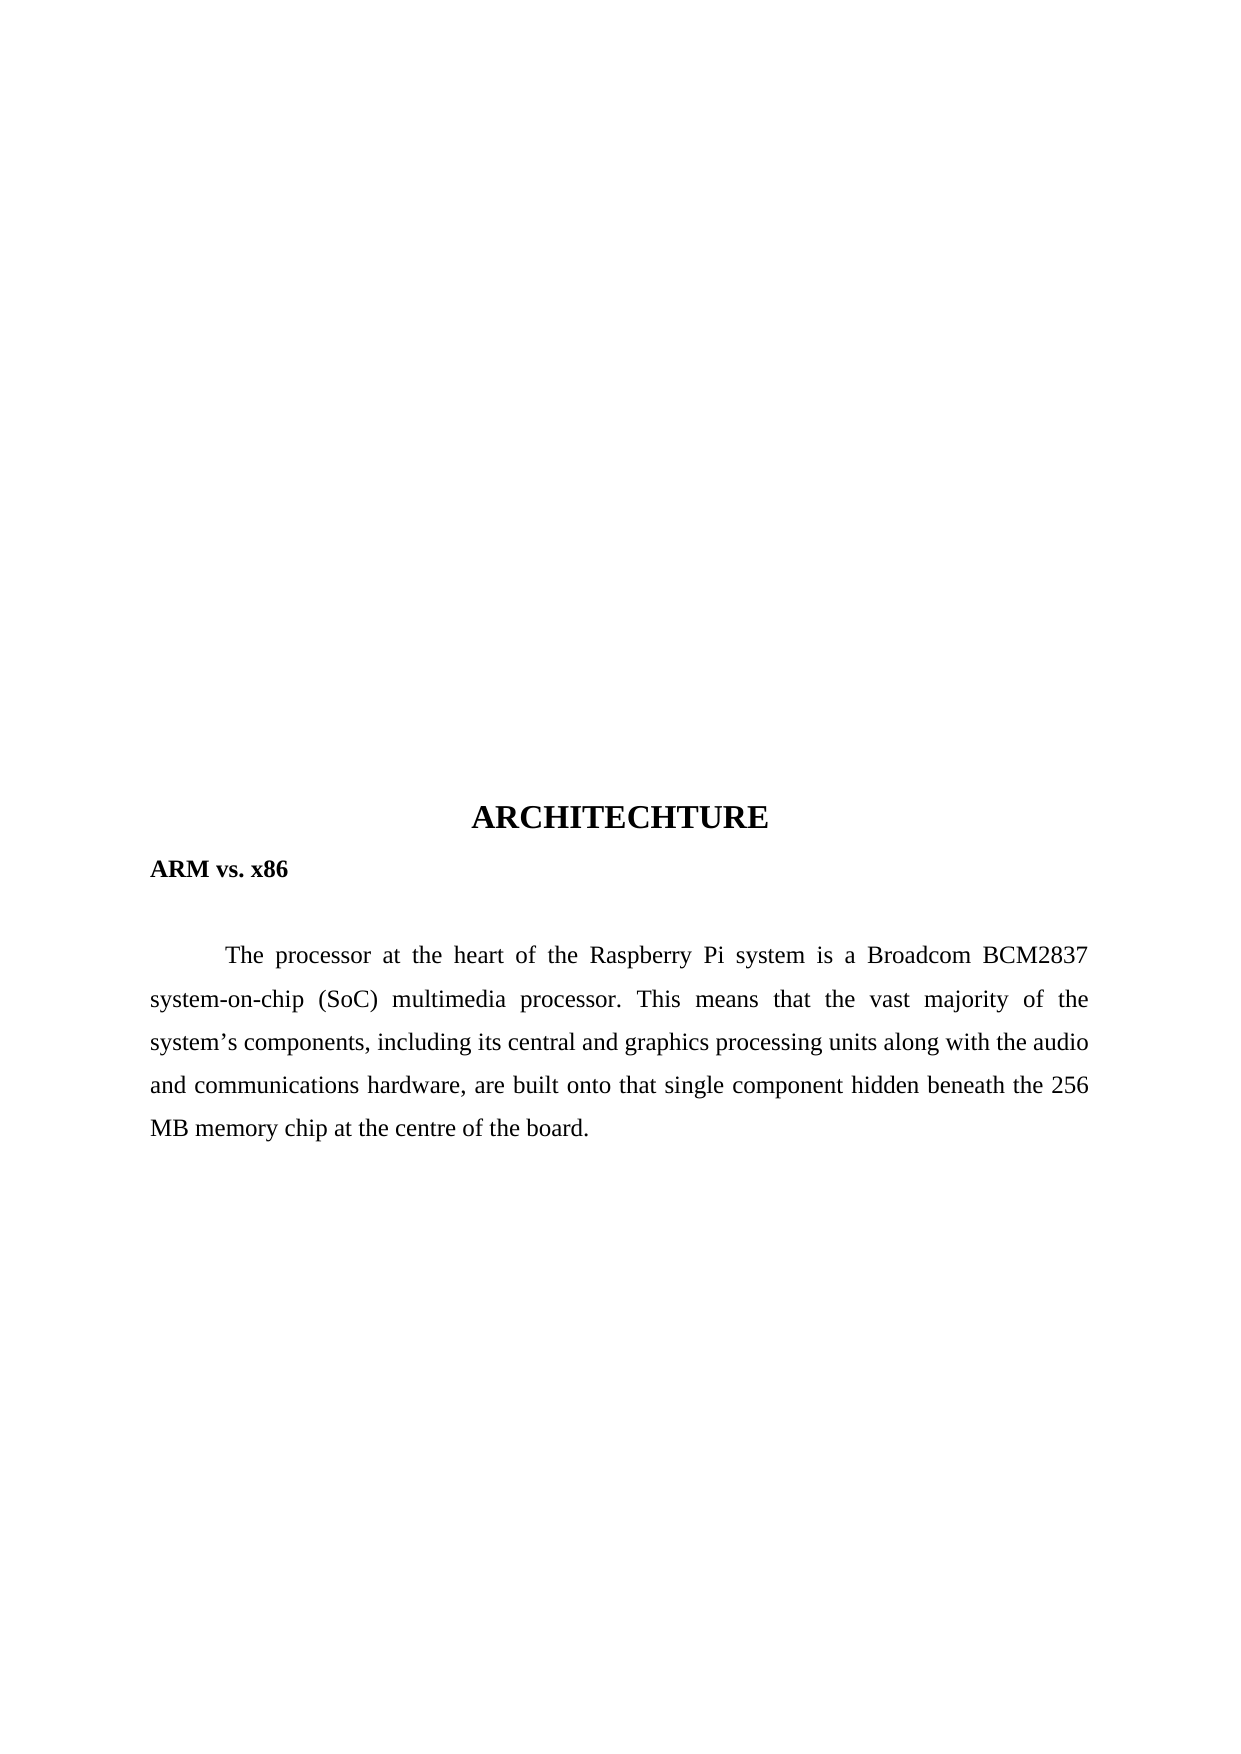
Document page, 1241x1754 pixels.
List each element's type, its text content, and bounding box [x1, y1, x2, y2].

text ARCHITECHTURE [150, 797, 1090, 835]
text ARM vs. x86 [150, 854, 1090, 883]
text The processor at the heart of the Raspberry Pi system is a Broadcom BCM2837 system-on-chip (SoC) multimedia processor. This means that the vast majority of the system’s components, including its central and graphics processing units along with the audio and communications hardware, are built onto that single component hidden beneath the 256 MB memory chip at the centre of the board. [150, 941, 1090, 1142]
